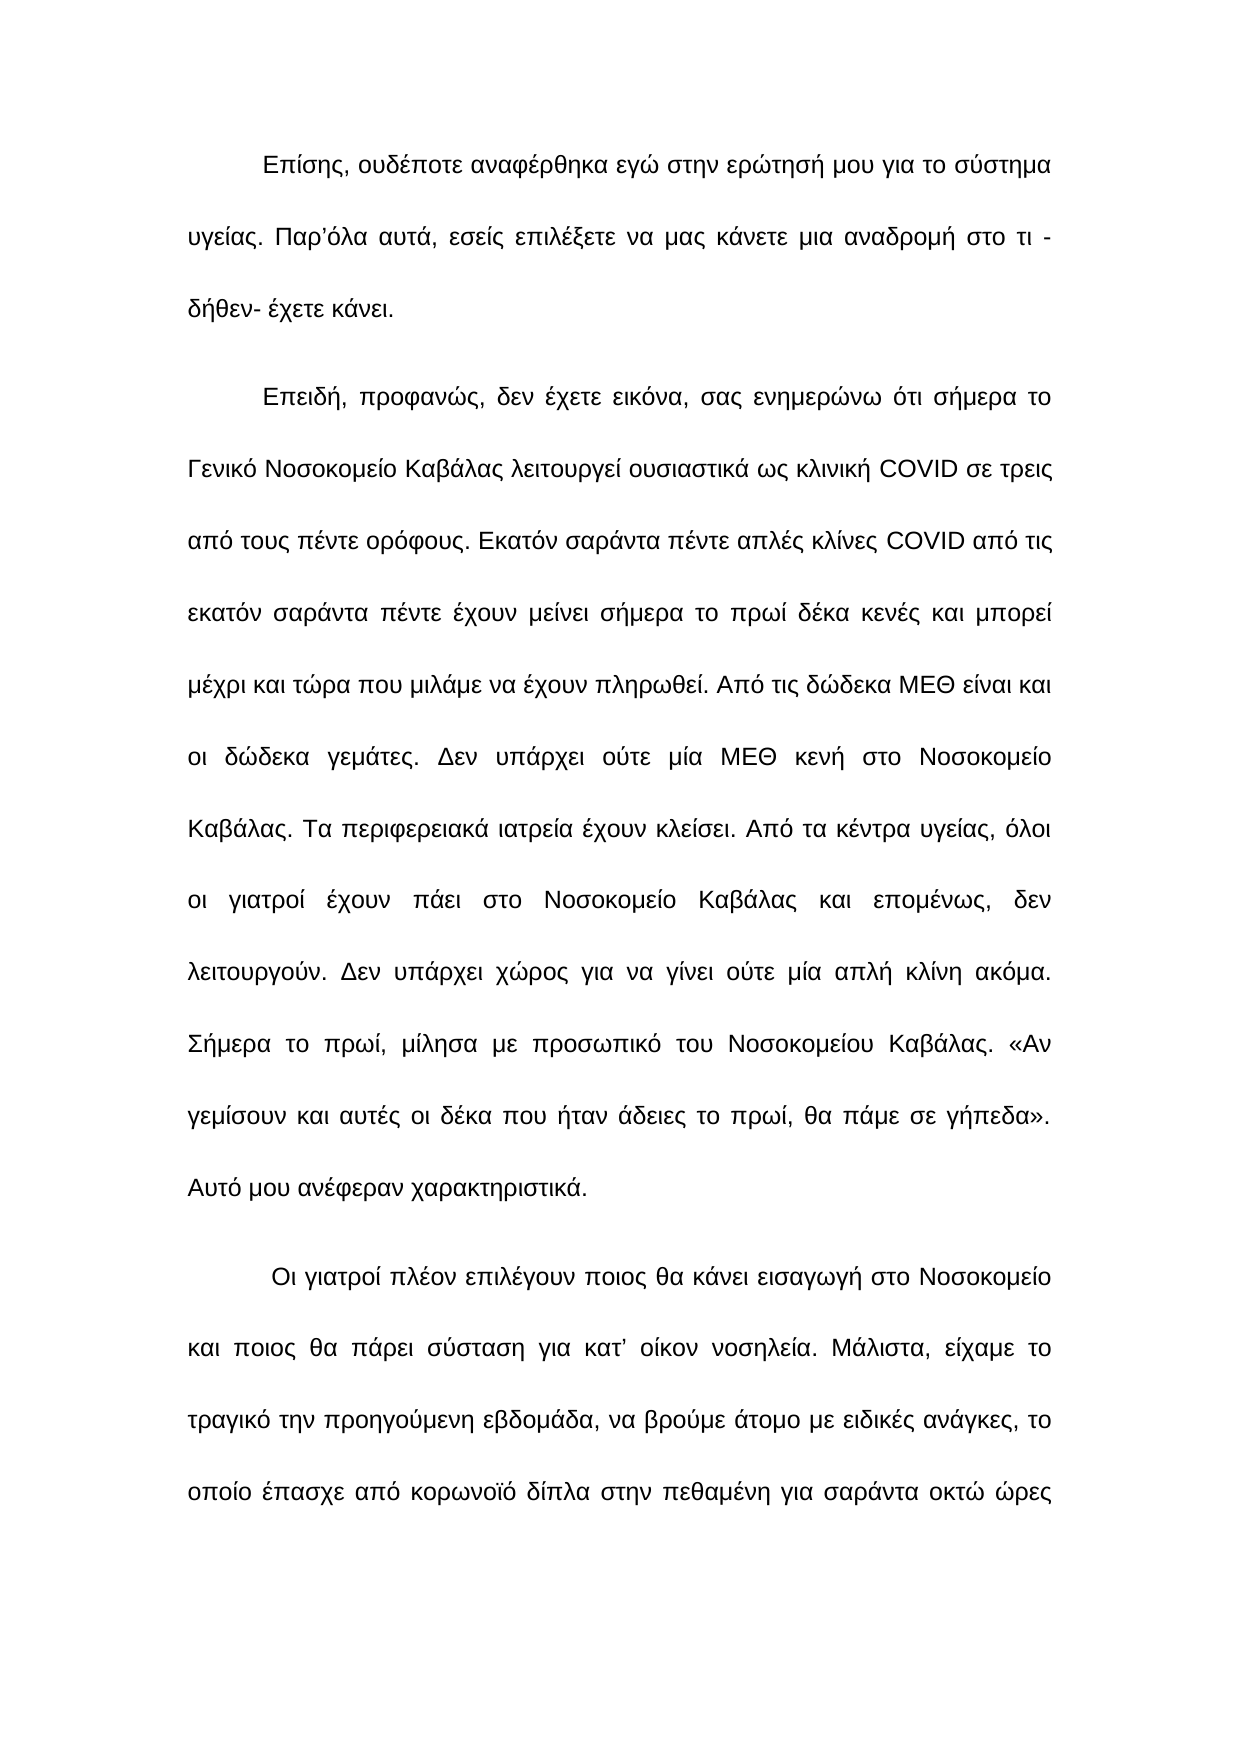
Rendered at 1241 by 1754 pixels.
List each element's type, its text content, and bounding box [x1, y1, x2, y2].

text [187, 1261, 1053, 1506]
text Επειδή, προφανώς, δεν έχετε εικόνα, σας ενημερώνω ότι σήμερα το Γενικό Νοσοκομείο Καβάλας λειτουργεί ουσιαστικά ως κλινική COVID σε τρεις από τους πέντε ορόφους. Εκατόν σαράντα πέντε απλές κλίνες COVID από τις εκατόν σαράντα πέντε έχουν μείνει σήμερα το πρωί δέκα κενές και μπορεί μέχρι και τώρα που μιλάμε να έχουν πληρωθεί. Από τις δώδεκα ΜΕΘ είναι και οι δώδεκα γεμάτες. Δεν υπάρχει ούτε μία ΜΕΘ κενή στο Νοσοκομείο Καβάλας. Τα περιφερειακά ιατρεία έχουν κλείσει. Από τα κέντρα υγείας, όλοι οι γιατροί έχουν πάει στο Νοσοκομείο Καβάλας και επομένως, δεν λειτουργούν. Δεν υπάρχει χώρος για να γίνει ούτε μία απλή κλίνη ακόμα. Σήμερα το πρωί, μίλησα με προσωπικό του Νοσοκομείου Καβάλας. «Αν γεμίσουν και αυτές οι δέκα που ήταν άδειες το πρωί, θα πάμε σε γήπεδα». Αυτό μου ανέφεραν χαρακτηριστικά. [187, 382, 1053, 1202]
text Επίσης, ουδέποτε αναφέρθηκα εγώ στην ερώτησή μου για το σύστημα υγείας. Παρ’όλα αυτά, εσείς επιλέξετε να μας κάνετε μια αναδρομή στο τι -δήθεν- έχετε κάνει. [187, 150, 1053, 322]
